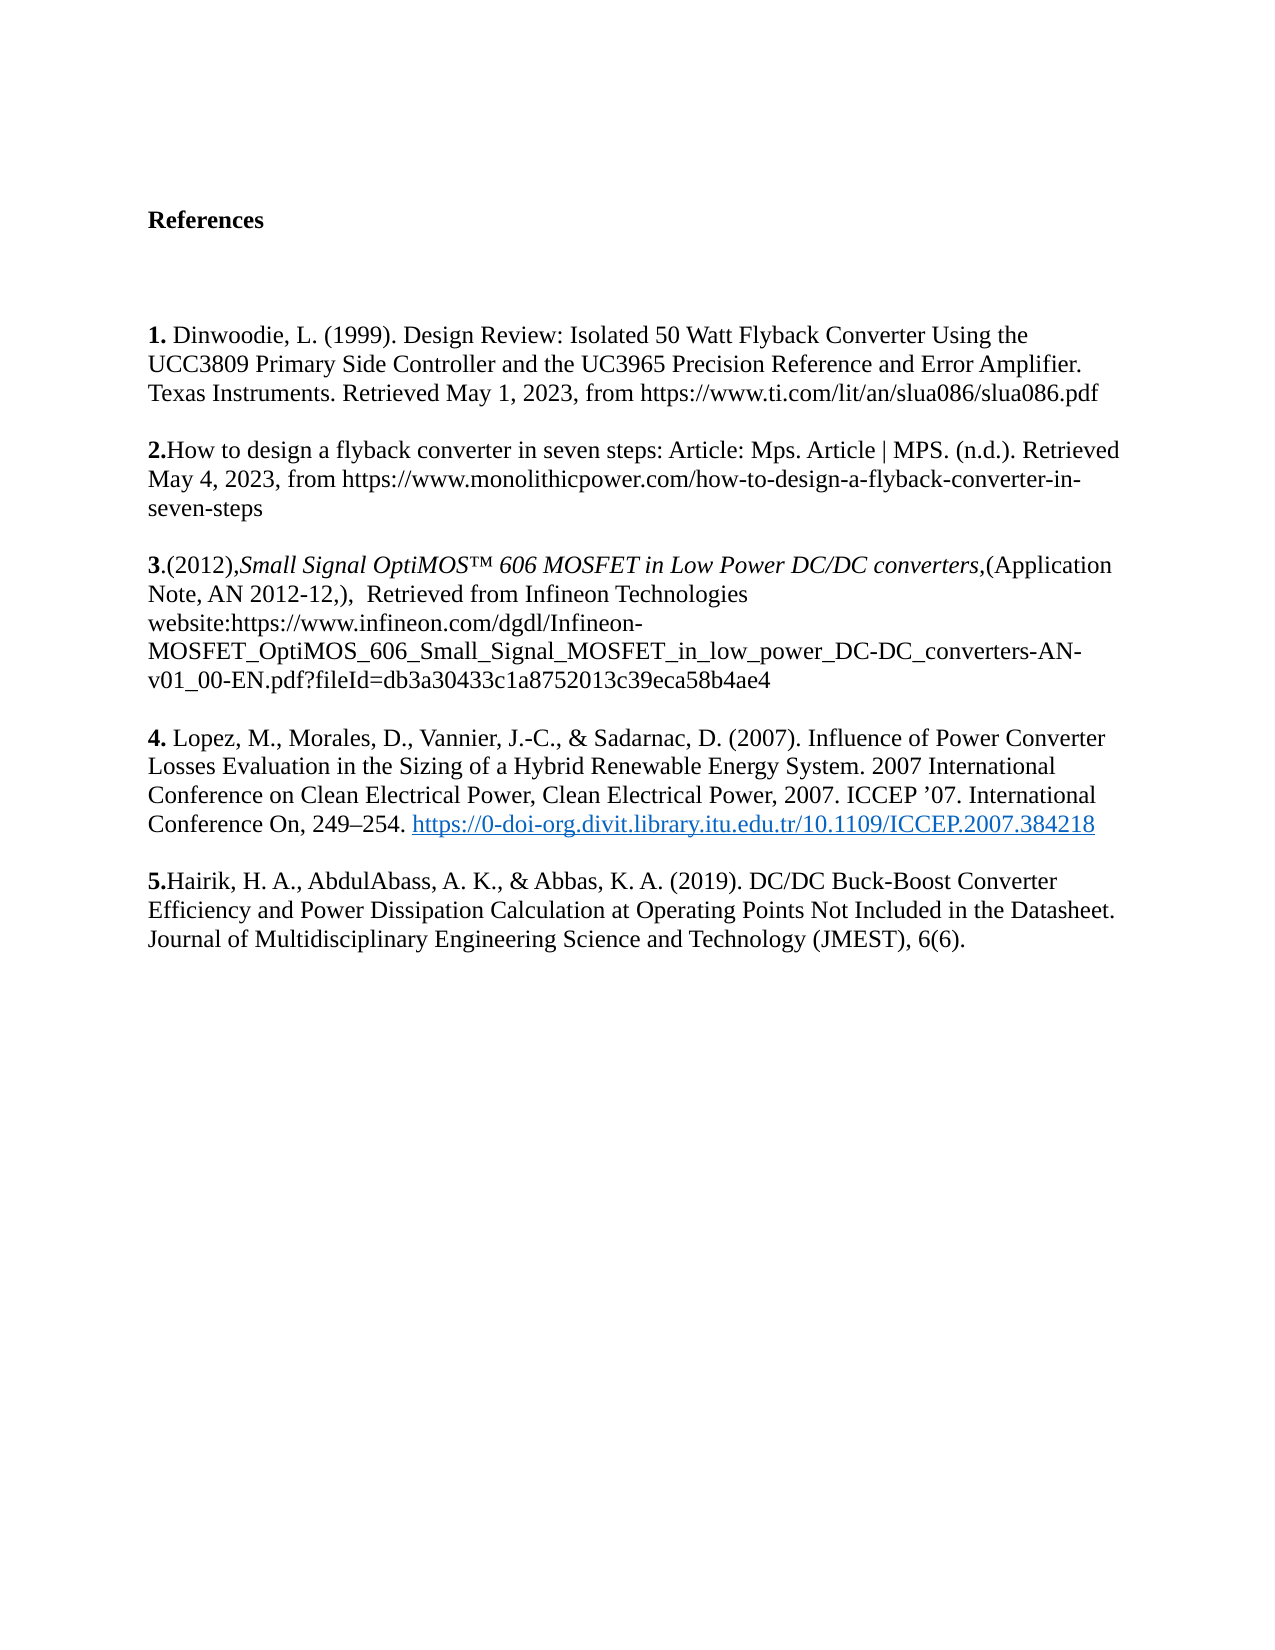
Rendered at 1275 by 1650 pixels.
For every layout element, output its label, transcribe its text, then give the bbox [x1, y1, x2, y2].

text 2.How to design a flyback converter in seven steps: Article: Mps. Article | MPS. (n.d.). Retrieved May 4, 2023, from https://www.monolithicpower.com/how-to-design-a-flyback-converter-in-seven-steps [148, 435, 1127, 521]
text 5.Hairik, H. A., AbdulAbass, A. K., & Abbas, K. A. (2019). DC/DC Buck-Boost Converter Efficiency and Power Dissipation Calculation at Operating Points Not Included in the Datasheet. Journal of Multidisciplinary Engineering Science and Technology (JMEST), 6(6). [148, 866, 1127, 953]
text References [148, 205, 1127, 234]
text 3.(2012),Small Signal OptiMOS™ 606 MOSFET in Low Power DC/DC converters,(Application Note, AN 2012-12,), Retrieved from Infineon Technologies website:https://www.infineon.com/dgdl/Infineon-MOSFET_OptiMOS_606_Small_Signal_MOSFET_in_low_power_DC-DC_converters-AN-v01_00-EN.pdf?fileId=db3a30433c1a8752013c39eca58b4ae4 [148, 550, 1127, 694]
text 1. Dinwoodie, L. (1999). Design Review: Isolated 50 Watt Flyback Converter Using the UCC3809 Primary Side Controller and the UC3965 Precision Reference and Error Amplifier. Texas Instruments. Retrieved May 1, 2023, from https://www.ti.com/lit/an/slua086/slua086.pdf [148, 320, 1127, 406]
text 4. Lopez, M., Morales, D., Vannier, J.-C., & Sadarnac, D. (2007). Influence of Power Converter Losses Evaluation in the Sizing of a Hybrid Renewable Energy System. 2007 International Conference on Clean Electrical Power, Clean Electrical Power, 2007. ICCEP ’07. International Conference On, 249–254. https://0-doi-org.divit.library.itu.edu.tr/10.1109/ICCEP.2007.384218 [148, 723, 1127, 838]
